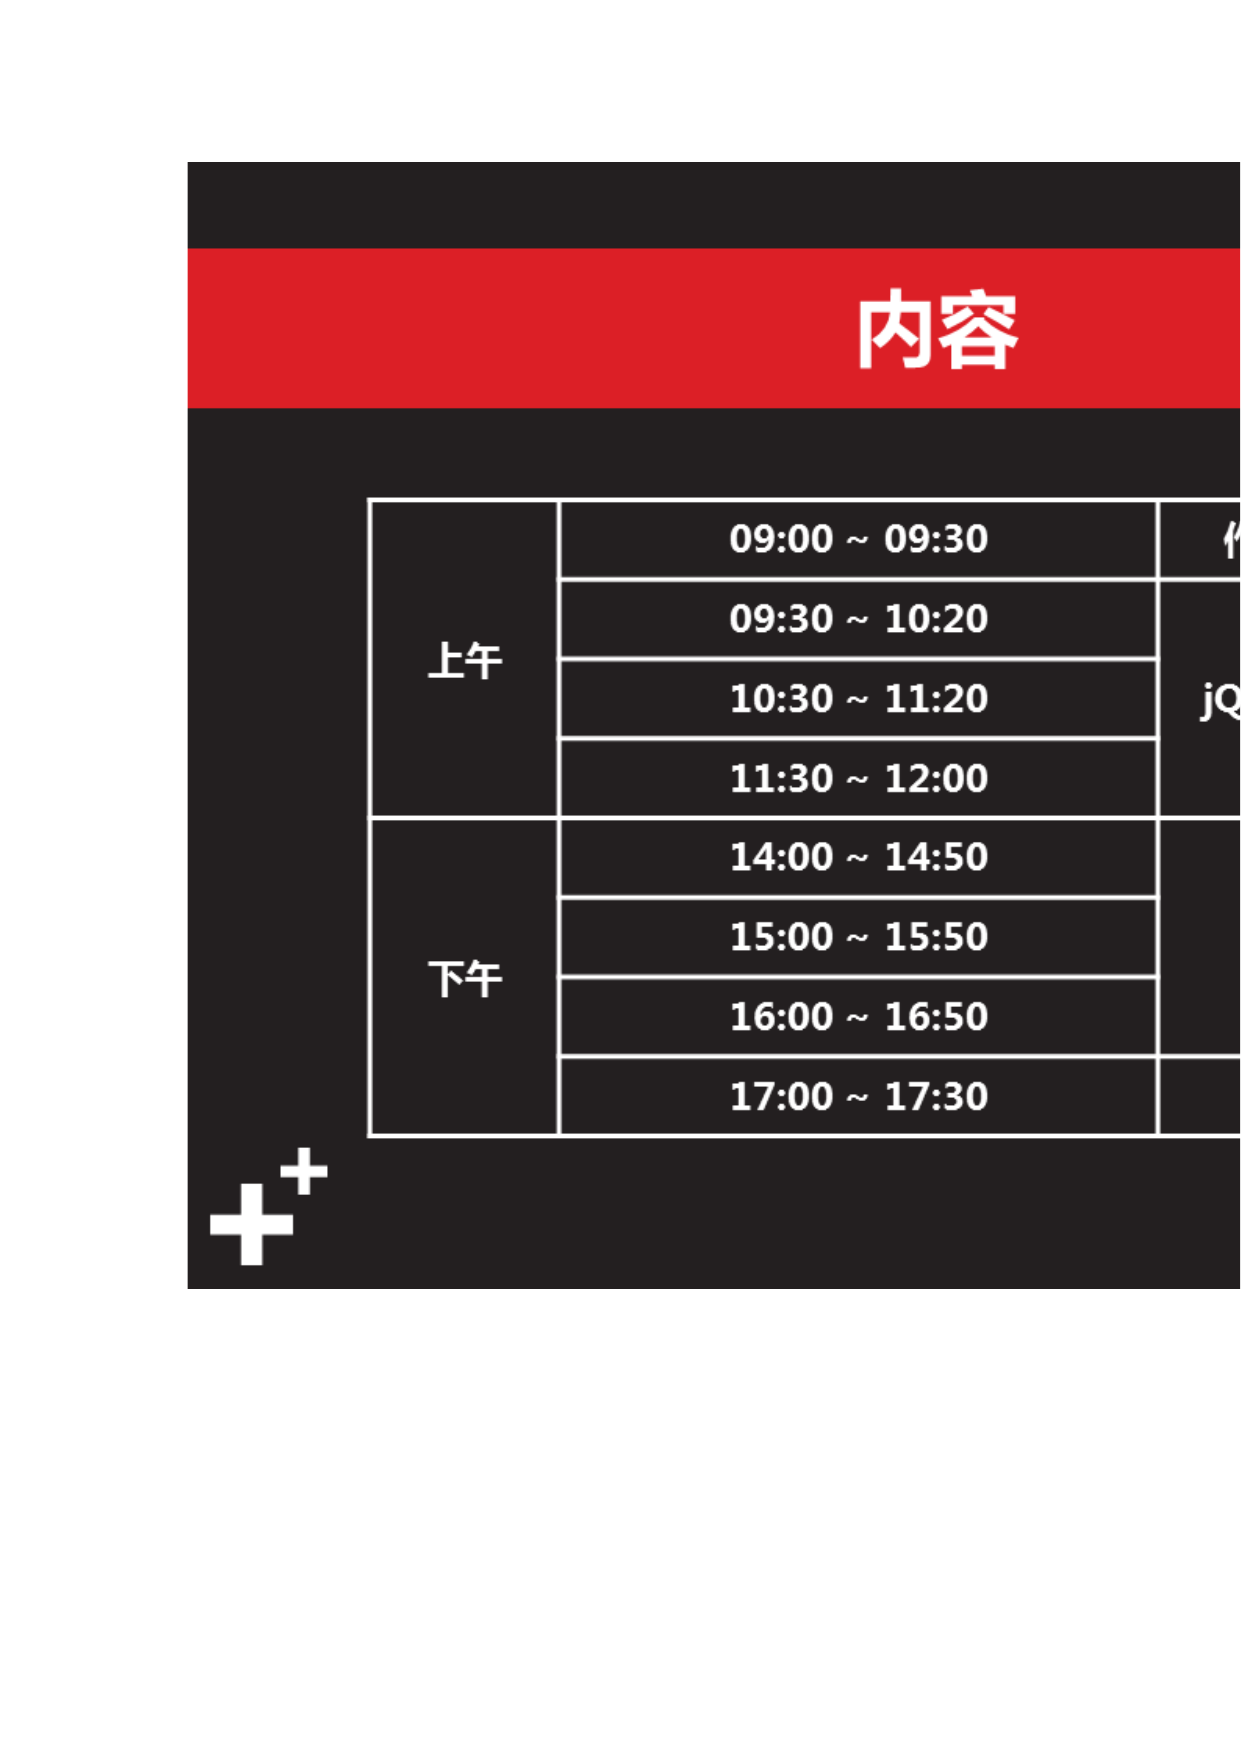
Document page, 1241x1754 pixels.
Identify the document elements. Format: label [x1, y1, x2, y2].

picture [187, 162, 1241, 1289]
